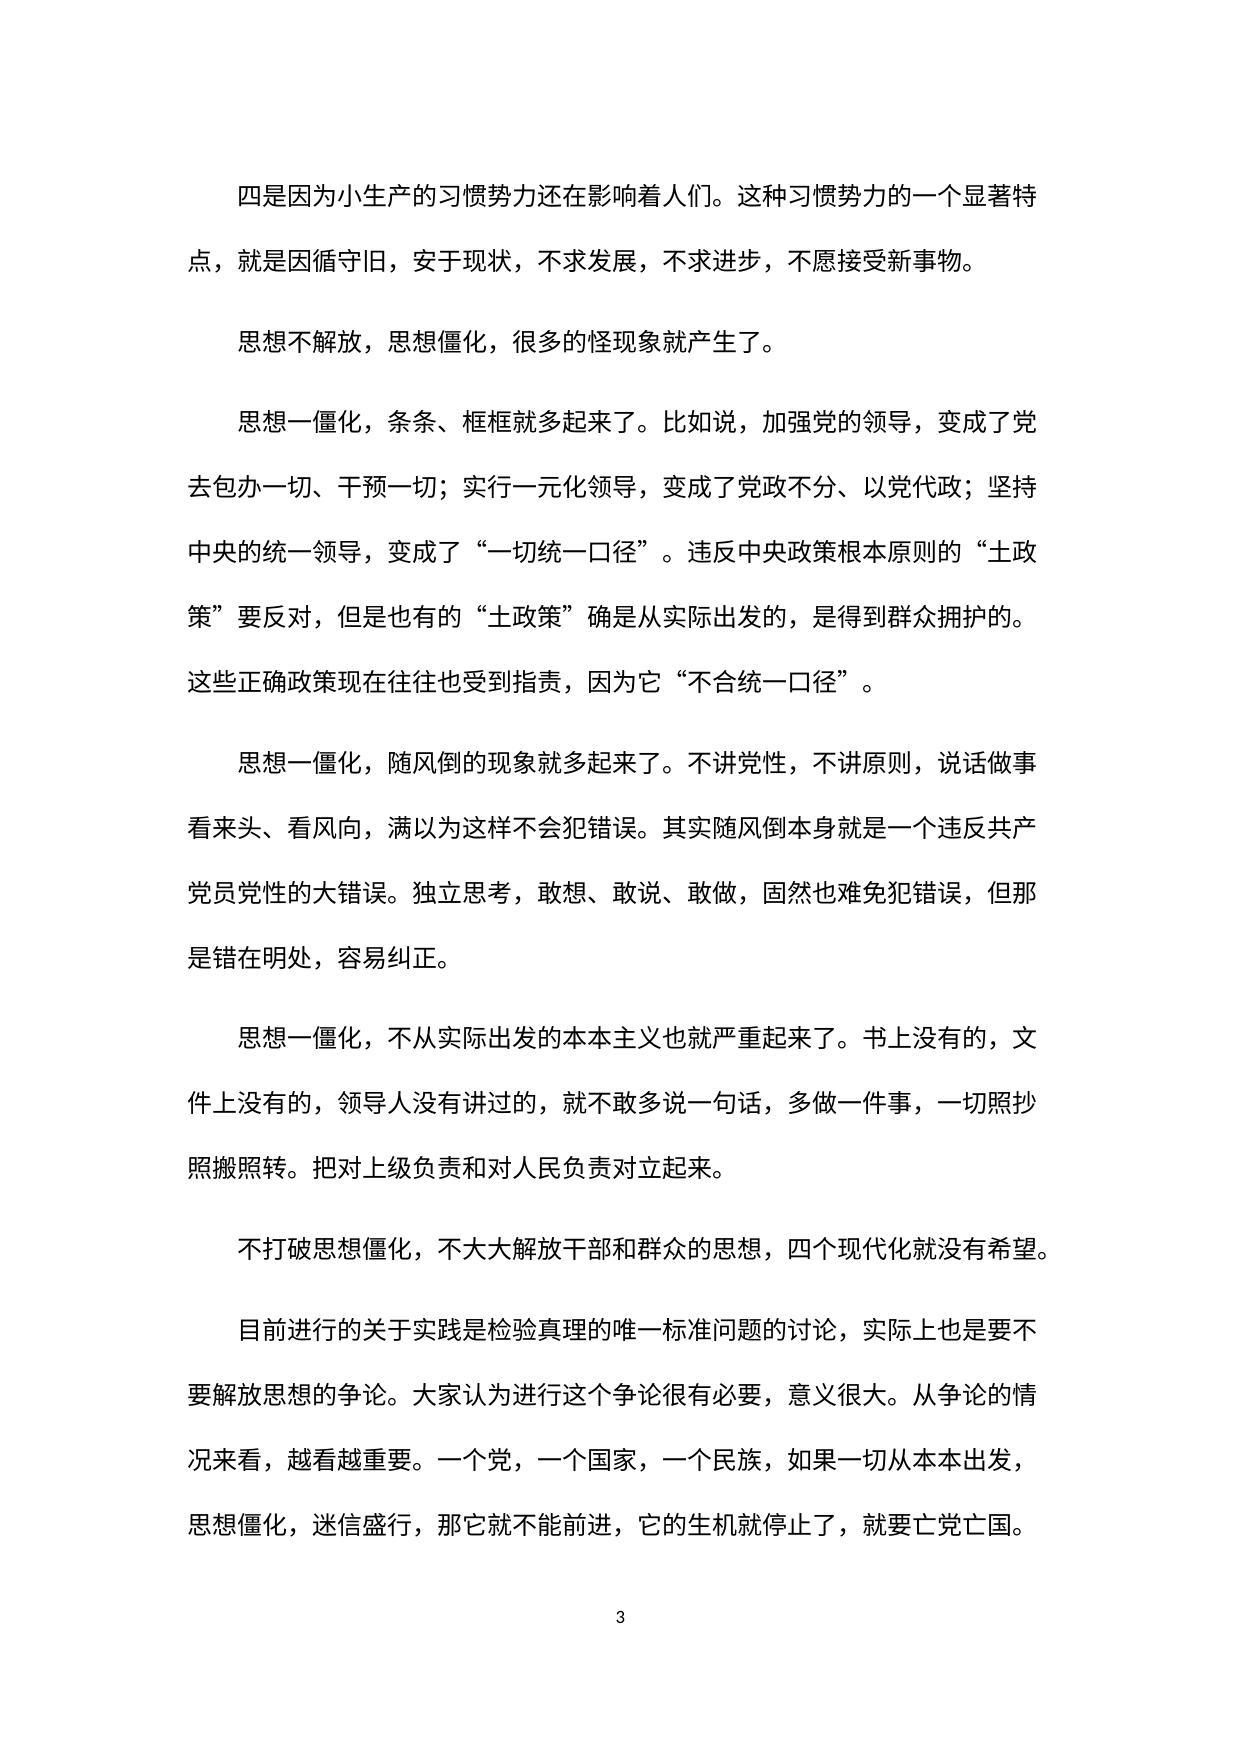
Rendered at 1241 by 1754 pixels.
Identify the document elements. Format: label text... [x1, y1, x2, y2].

text 思想不解放，思想僵化，很多的怪现象就产生了。 [187, 308, 1053, 373]
text 思想一僵化，条条、框框就多起来了。比如说，加强党的领导，变成了党去包办一切、干预一切；实行一元化领导，变成了党政不分、以党代政；坚持中央的统一领导，变成了“一切统一口径”。违反中央政策根本原则的“土政策”要反对，但是也有的“土政策”确是从实际出发的，是得到群众拥护的。这些正确政策现在往往也受到指责，因为它“不合统一口径”。 [187, 388, 1053, 713]
text 思想一僵化，不从实际出发的本本主义也就严重起来了。书上没有的，文件上没有的，领导人没有讲过的，就不敢多说一句话，多做一件事，一切照抄照搬照转。把对上级负责和对人民负责对立起来。 [187, 1004, 1053, 1199]
text 四是因为小生产的习惯势力还在影响着人们。这种习惯势力的一个显著特点，就是因循守旧，安于现状，不求发展，不求进步，不愿接受新事物。 [187, 162, 1053, 292]
text 不打破思想僵化，不大大解放干部和群众的思想，四个现代化就没有希望。 [187, 1215, 1053, 1280]
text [187, 1296, 1053, 1556]
text 思想一僵化，随风倒的现象就多起来了。不讲党性，不讲原则，说话做事看来头、看风向，满以为这样不会犯错误。其实随风倒本身就是一个违反共产党员党性的大错误。独立思考，敢想、敢说、敢做，固然也难免犯错误，但那是错在明处，容易纠正。 [187, 729, 1053, 989]
